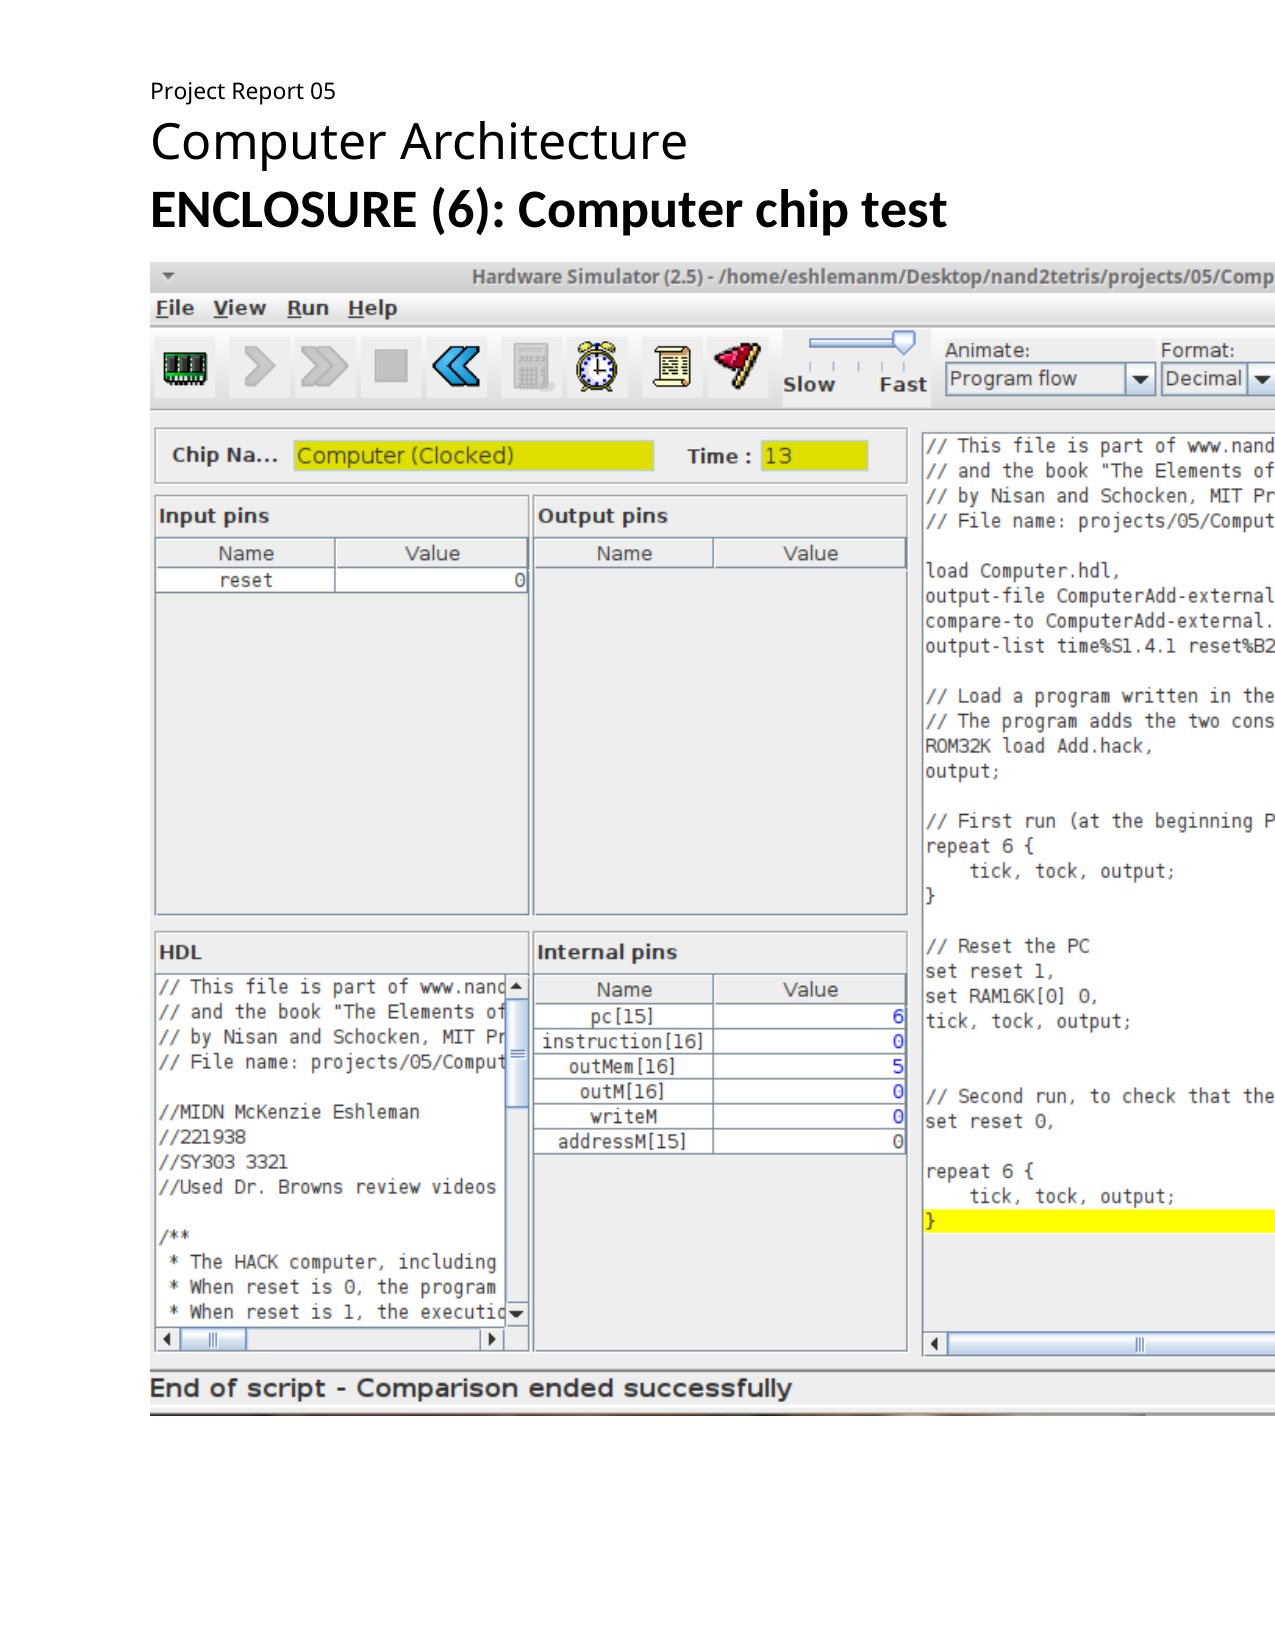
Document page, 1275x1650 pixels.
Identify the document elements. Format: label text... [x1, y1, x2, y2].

text ENCLOSURE (6): Computer chip test [150, 174, 1125, 241]
picture [150, 262, 1275, 1416]
